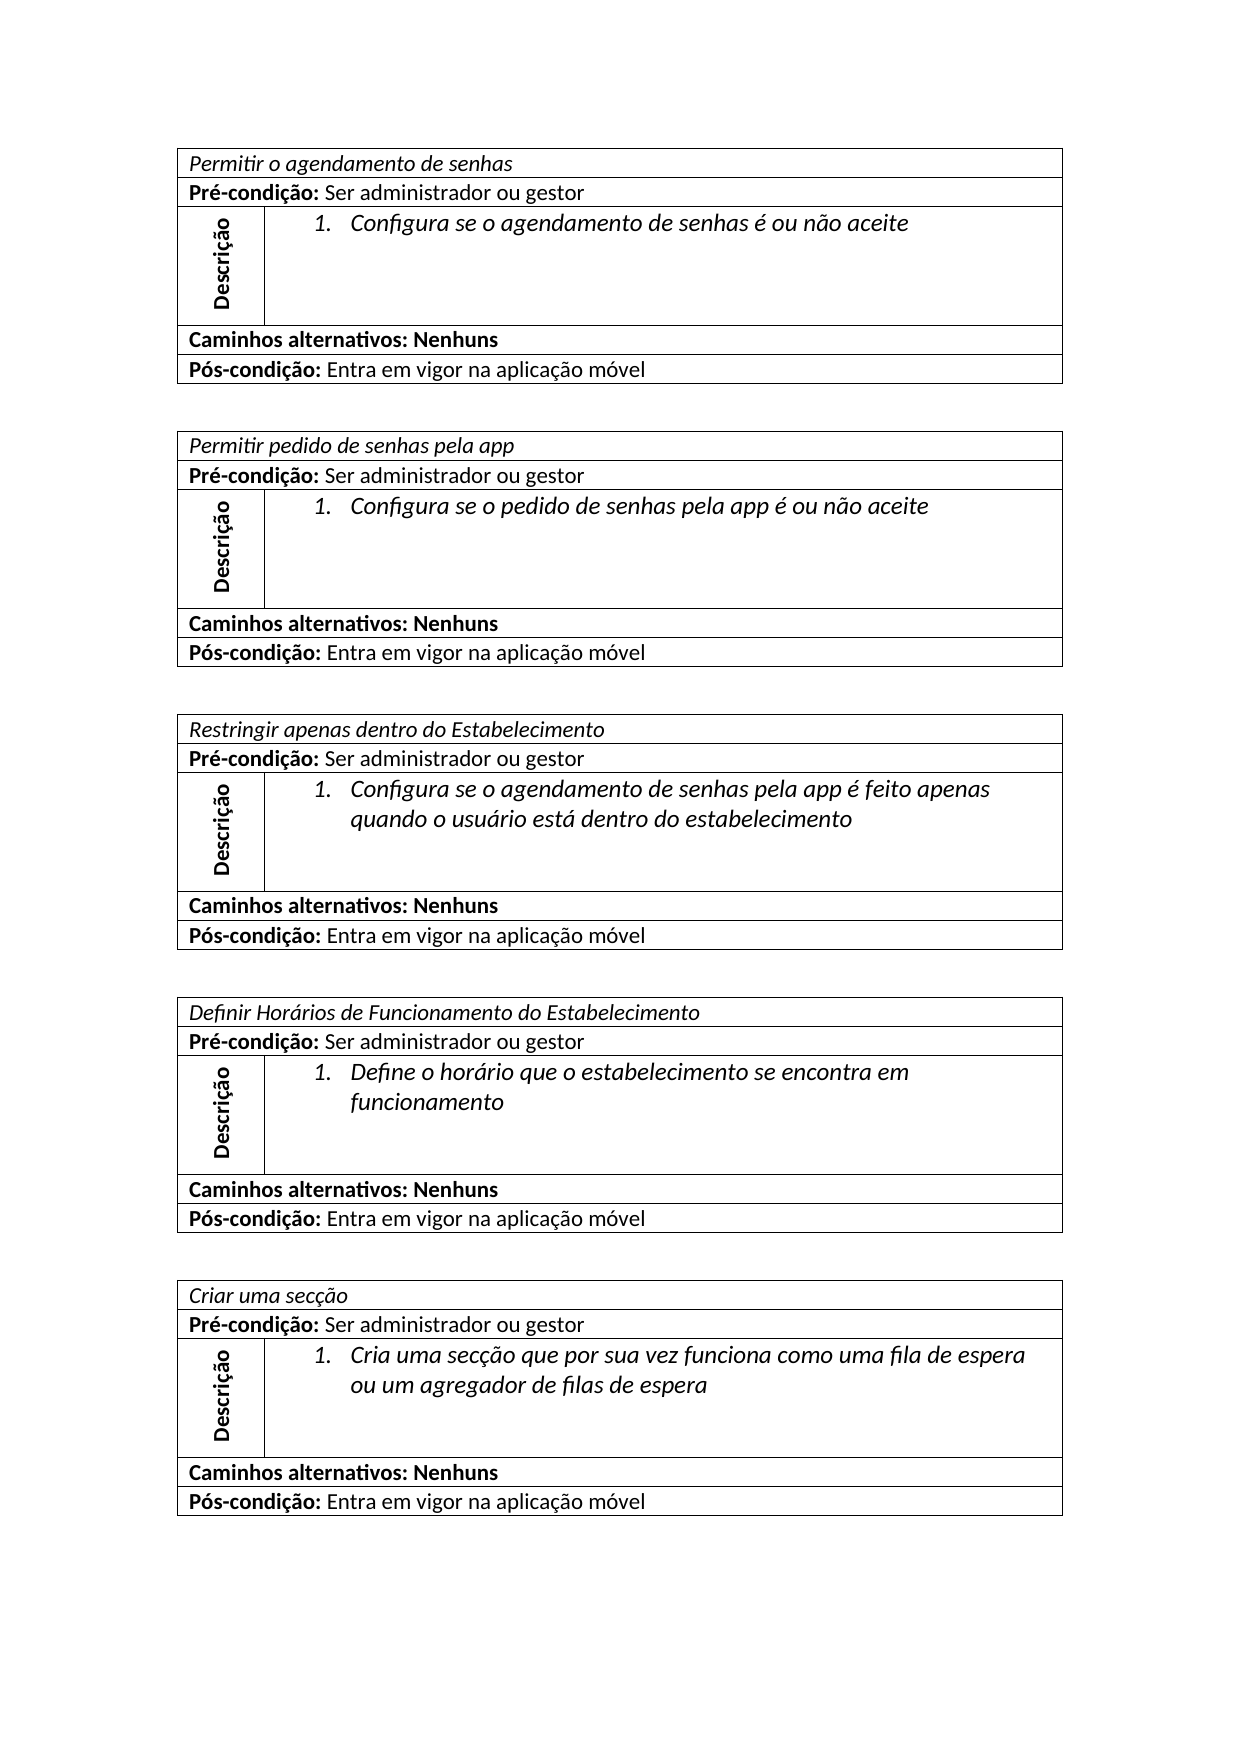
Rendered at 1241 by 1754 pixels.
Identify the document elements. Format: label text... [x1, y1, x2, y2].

table_cell Pós-condição: Entra em vigor na aplicação móvel [178, 638, 1062, 666]
table_cell Pós-condição: Entra em vigor na aplicação móvel [178, 921, 1062, 949]
table_cell Descrição [178, 1339, 264, 1457]
table_header Criar uma secção [178, 1281, 1062, 1309]
table_cell Descrição [178, 1056, 264, 1174]
table_cell Caminhos alternativos: Nenhuns [178, 326, 1062, 354]
table_cell Pré-condição: Ser administrador ou gestor [178, 1027, 1062, 1055]
table_cell Descrição [178, 490, 264, 608]
table_cell Configura se o agendamento de senhas pela app é feito apenas quando o usuário está dentro do estabelecimento [265, 773, 1062, 891]
table_cell Configura se o agendamento de senhas é ou não aceite [265, 207, 1062, 324]
table_cell Pré-condição: Ser administrador ou gestor [178, 461, 1062, 489]
table_cell Descrição [178, 207, 264, 324]
table_cell Pré-condição: Ser administrador ou gestor [178, 178, 1062, 206]
table_cell Define o horário que o estabelecimento se encontra em funcionamento [265, 1056, 1062, 1174]
table_cell Caminhos alternativos: Nenhuns [178, 892, 1062, 920]
table_cell Configura se o pedido de senhas pela app é ou não aceite [265, 490, 1062, 608]
table_header Permitir pedido de senhas pela app [178, 432, 1062, 460]
table_header Definir Horários de Funcionamento do Estabelecimento [178, 998, 1062, 1026]
table_cell Caminhos alternativos: Nenhuns [178, 609, 1062, 637]
table_cell Pós-condição: Entra em vigor na aplicação móvel [178, 1204, 1062, 1232]
table_cell Descrição [178, 773, 264, 891]
table_header Permitir o agendamento de senhas [178, 149, 1062, 177]
table_cell Pós-condição: Entra em vigor na aplicação móvel [178, 355, 1062, 383]
table_cell Caminhos alternativos: Nenhuns [178, 1175, 1062, 1203]
table_cell Pré-condição: Ser administrador ou gestor [178, 1310, 1062, 1338]
table_cell Cria uma secção que por sua vez funciona como uma fila de espera ou um agregador de filas de espera [265, 1339, 1062, 1457]
table_cell Pós-condição: Entra em vigor na aplicação móvel [178, 1487, 1062, 1515]
table_cell Caminhos alternativos: Nenhuns [178, 1458, 1062, 1486]
table_header Restringir apenas dentro do Estabelecimento [178, 715, 1062, 743]
table_cell Pré-condição: Ser administrador ou gestor [178, 744, 1062, 772]
